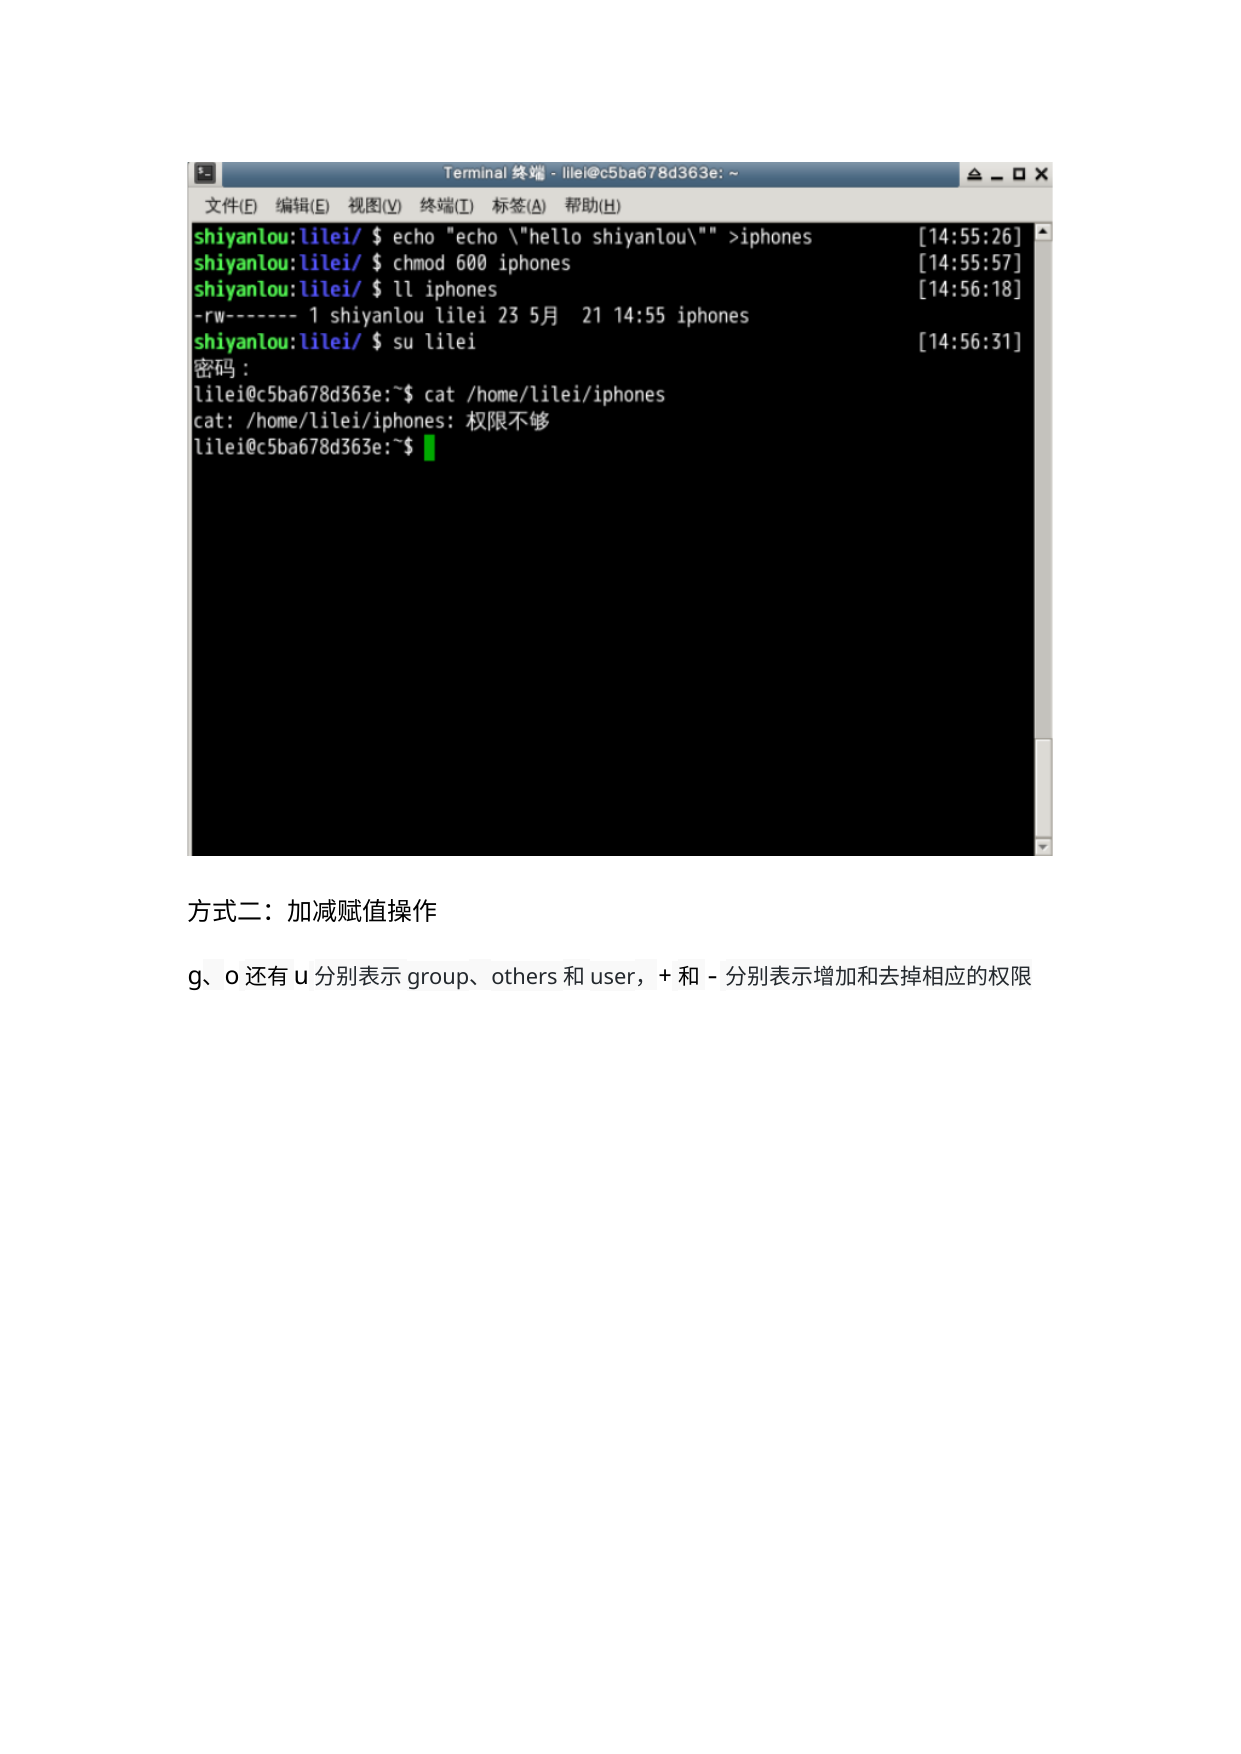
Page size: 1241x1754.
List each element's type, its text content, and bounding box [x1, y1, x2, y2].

text g、o 还有 u 分别表示 group、others 和 user，+ 和 - 分别表示增加和去掉相应的权限 [187, 942, 1053, 1007]
text 方式二：加减赋值操作 [187, 877, 1053, 942]
picture [187, 162, 1053, 856]
